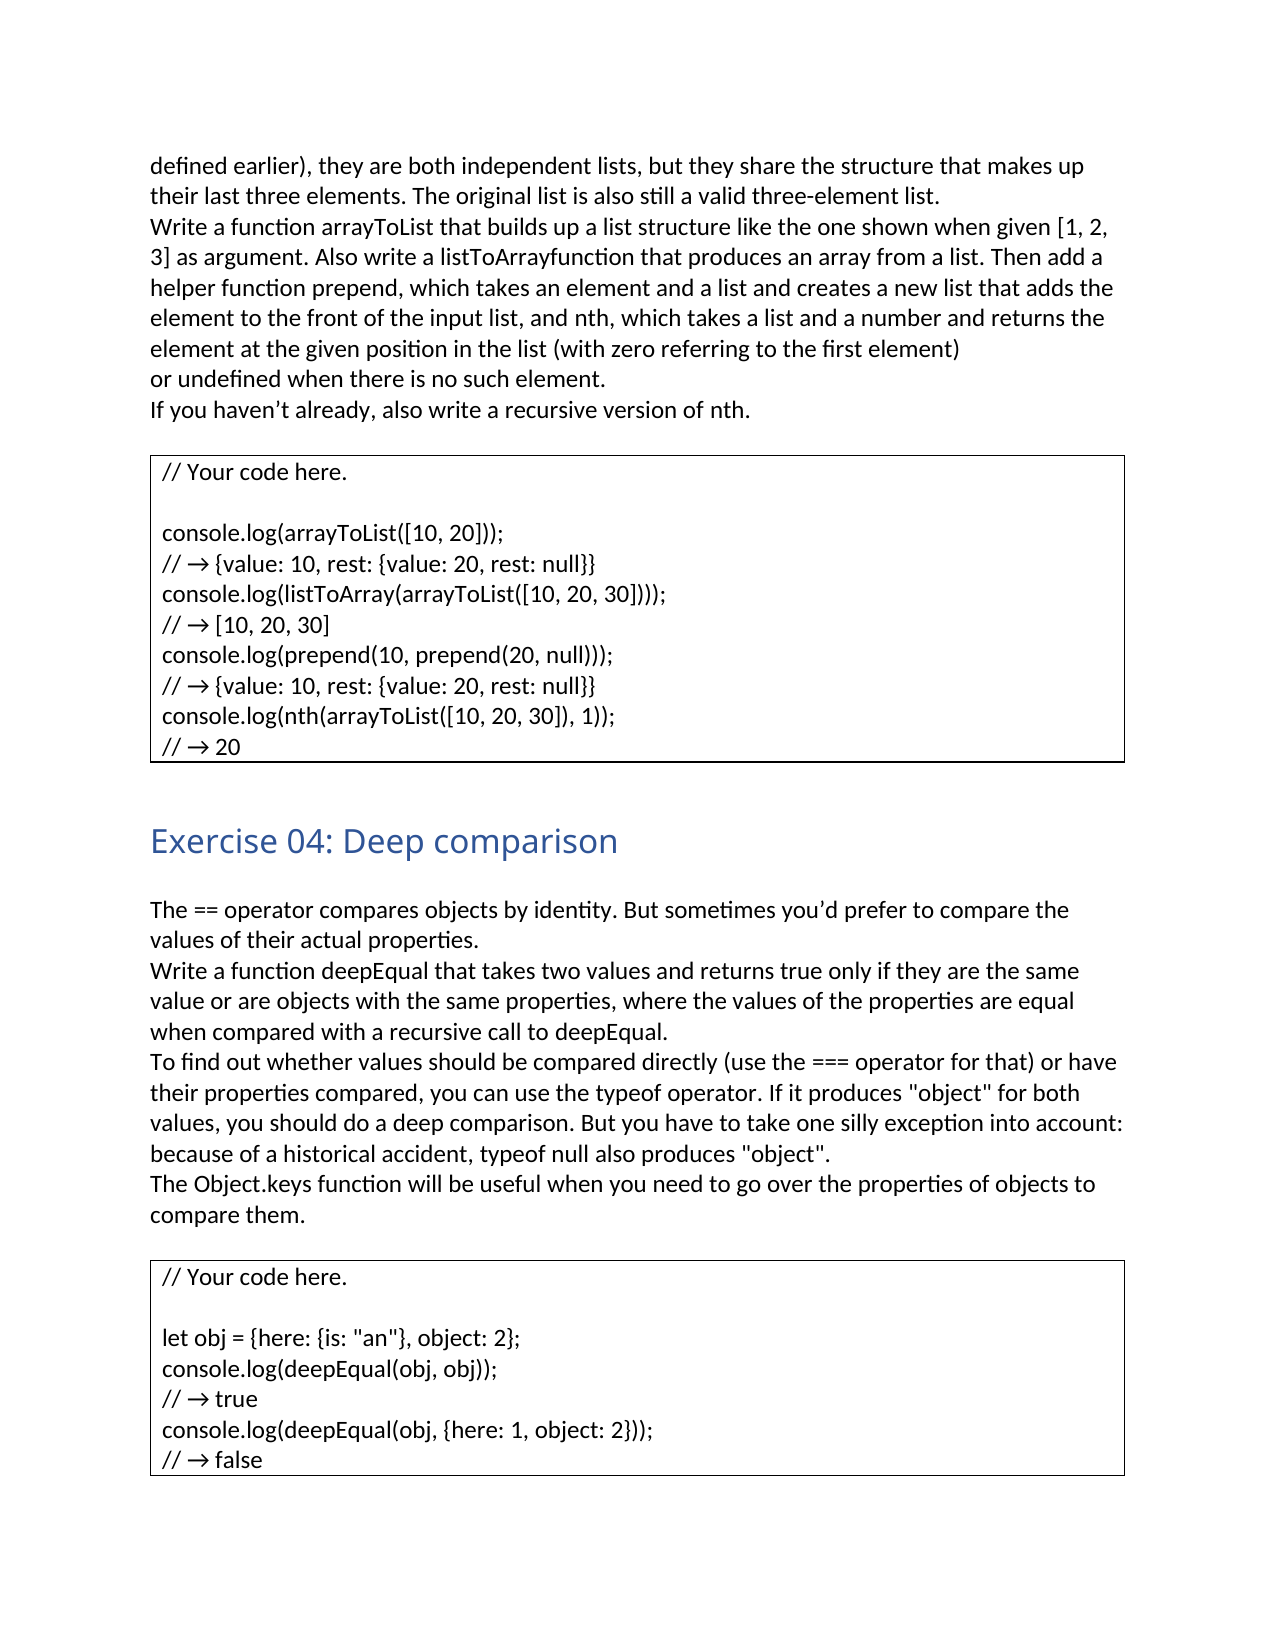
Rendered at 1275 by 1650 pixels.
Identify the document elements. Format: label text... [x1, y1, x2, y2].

table_header // Your code here. console.log(arrayToList([10, 20])); // → {value: 10, rest: {value: 20, rest: null}} console.log(listToArray(arrayToList([10, 20, 30]))); // → [10, 20, 30] console.log(prepend(10, prepend(20, null))); // → {value: 10, rest: {value: 20, rest: null}} console.log(nth(arrayToList([10, 20, 30]), 1)); // → 20 [151, 456, 1124, 761]
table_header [151, 1261, 1124, 1475]
text The Object.keys function will be useful when you need to go over the properties of objects to compare them. [150, 1169, 1125, 1230]
subtitle Exercise 04: Deep comparison [150, 818, 1125, 863]
text Write a function deepEqual that takes two values and returns true only if they are the same value or are objects with the same properties, where the values of the properties are equal when compared with a recursive call to deepEqual. [150, 955, 1125, 1047]
text If you haven’t already, also write a recursive version of nth. [150, 394, 1125, 425]
text To find out whether values should be compared directly (use the === operator for that) or have their properties compared, you can use the typeof operator. If it produces "object" for both values, you should do a deep comparison. But you have to take one silly exception into account: because of a historical accident, typeof null also produces "object". [150, 1047, 1125, 1169]
text Write a function arrayToList that builds up a list structure like the one shown when given [1, 2, 3] as argument. Also write a listToArrayfunction that produces an array from a list. Then add a helper function prepend, which takes an element and a list and creates a new list that adds the element to the front of the input list, and nth, which takes a list and a number and returns the element at the given position in the list (with zero referring to the first element) or undefined when there is no such element. [150, 211, 1125, 394]
text The == operator compares objects by identity. But sometimes you’d prefer to compare the values of their actual properties. [150, 894, 1125, 955]
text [150, 150, 1125, 211]
